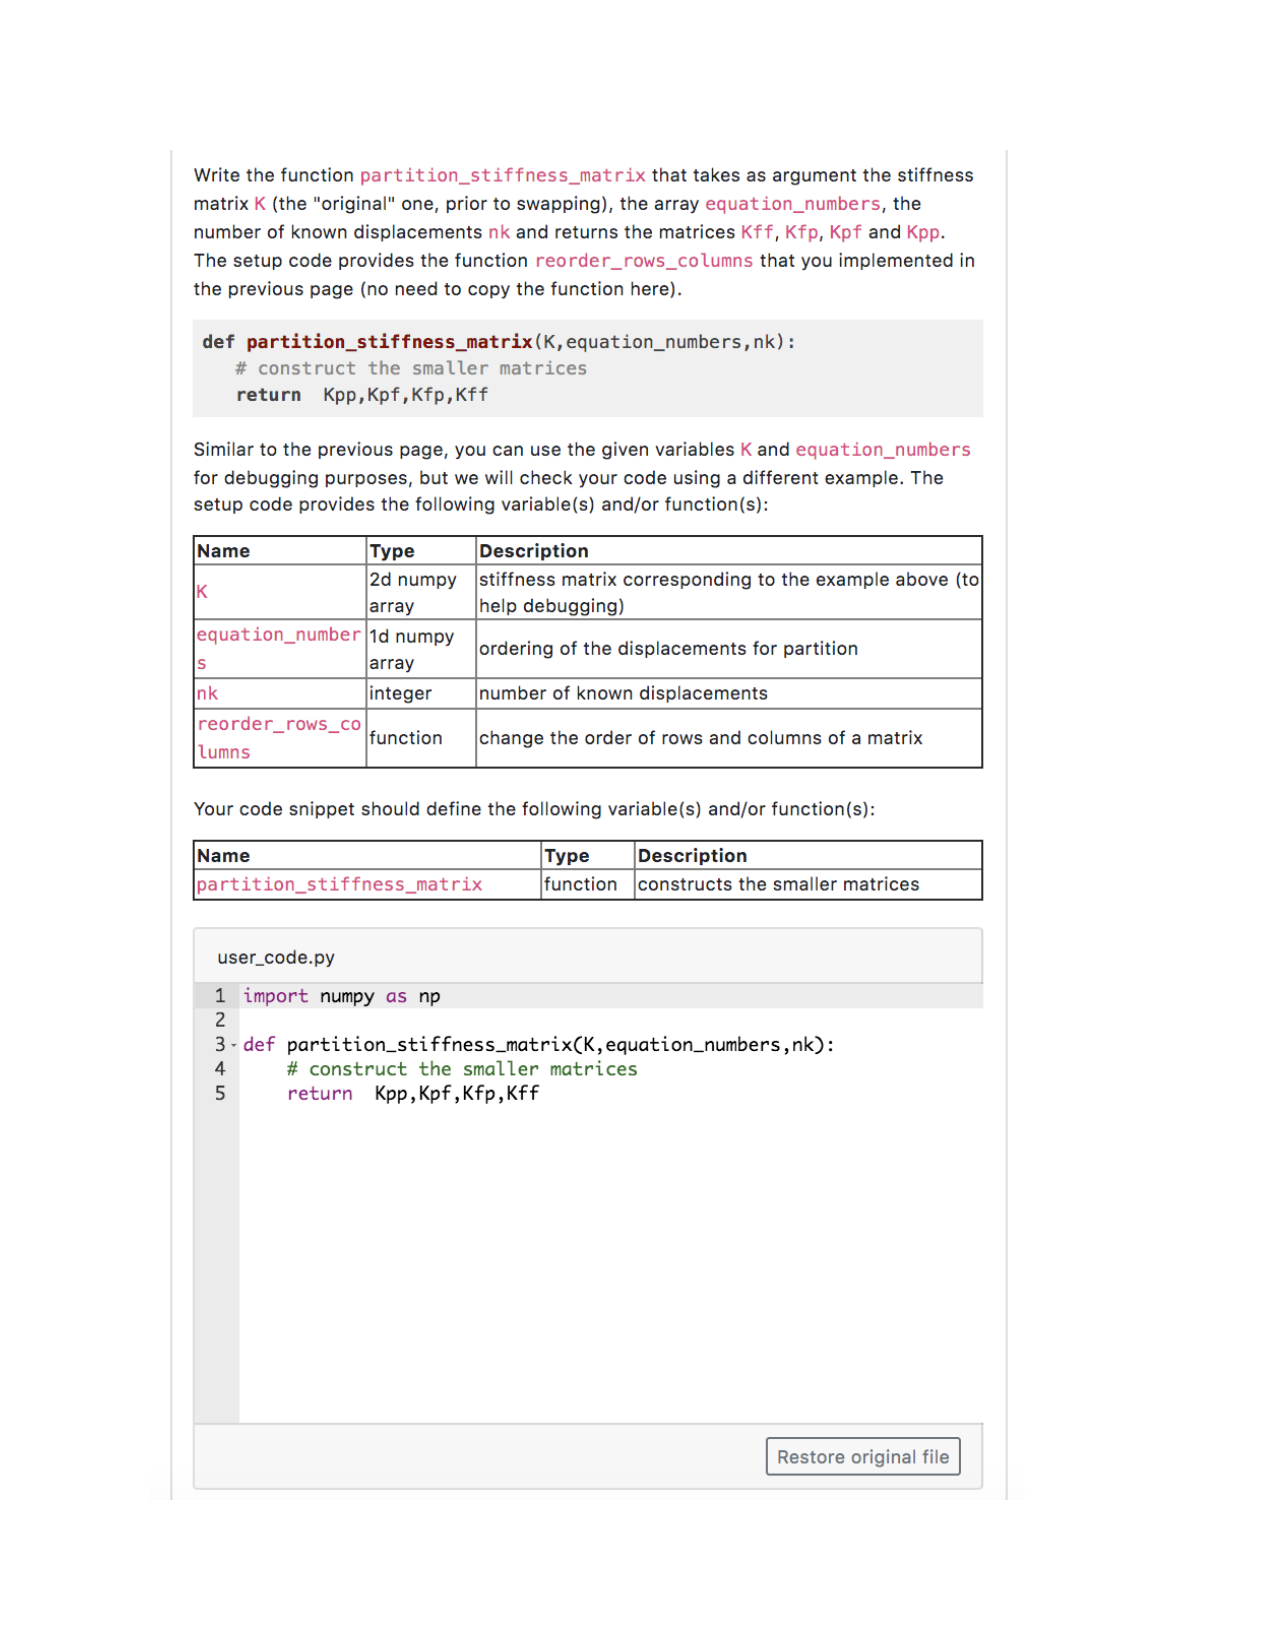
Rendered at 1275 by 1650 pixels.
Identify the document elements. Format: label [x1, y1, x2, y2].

picture [150, 150, 1025, 1500]
